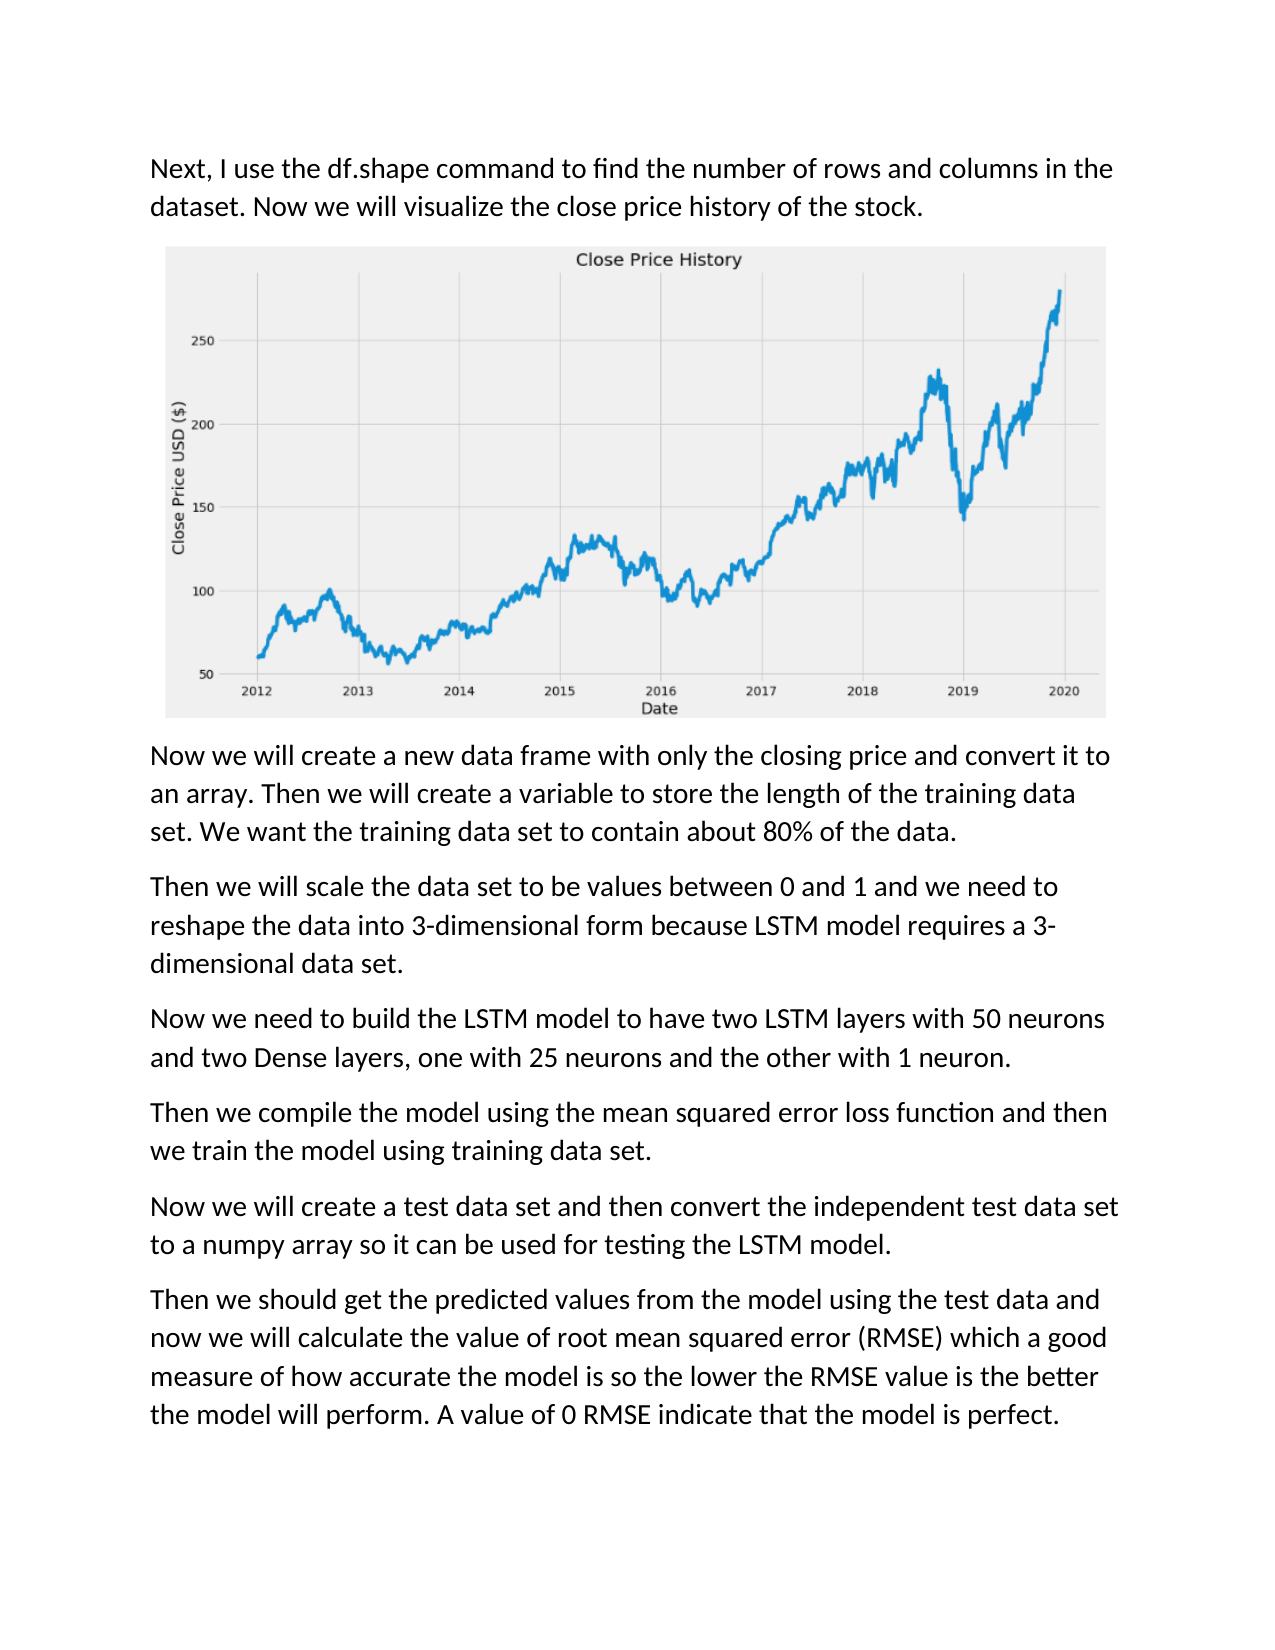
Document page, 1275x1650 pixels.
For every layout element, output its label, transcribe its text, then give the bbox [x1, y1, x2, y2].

text Now we need to build the LSTM model to have two LSTM layers with 50 neurons and two Dense layers, one with 25 neurons and the other with 1 neuron. [150, 1001, 1125, 1074]
text Then we compile the model using the mean squared error loss function and then we train the model using training data set. [150, 1094, 1125, 1168]
text Then we should get the predicted values from the model using the test data and now we will calculate the value of root mean squared error (RMSE) which a good measure of how accurate the model is so the lower the RMSE value is the better the model will perform. A value of 0 RMSE indicate that the model is perfect. [150, 1281, 1125, 1432]
text Now we will create a new data frame with only the closing price and convert it to an array. Then we will create a variable to store the length of the training data set. We want the training data set to contain about 80% of the data. [150, 737, 1125, 849]
text Now we will create a test data set and then convert the independent test data set to a numpy array so it can be used for testing the LSTM model. [150, 1188, 1125, 1262]
picture [161, 243, 1114, 718]
text Next, I use the df.shape command to find the number of rows and columns in the dataset. Now we will visualize the close price history of the stock. [150, 150, 1125, 224]
text Then we will scale the data set to be values between 0 and 1 and we need to reshape the data into 3-dimensional form because LSTM model requires a 3-dimensional data set. [150, 868, 1125, 981]
